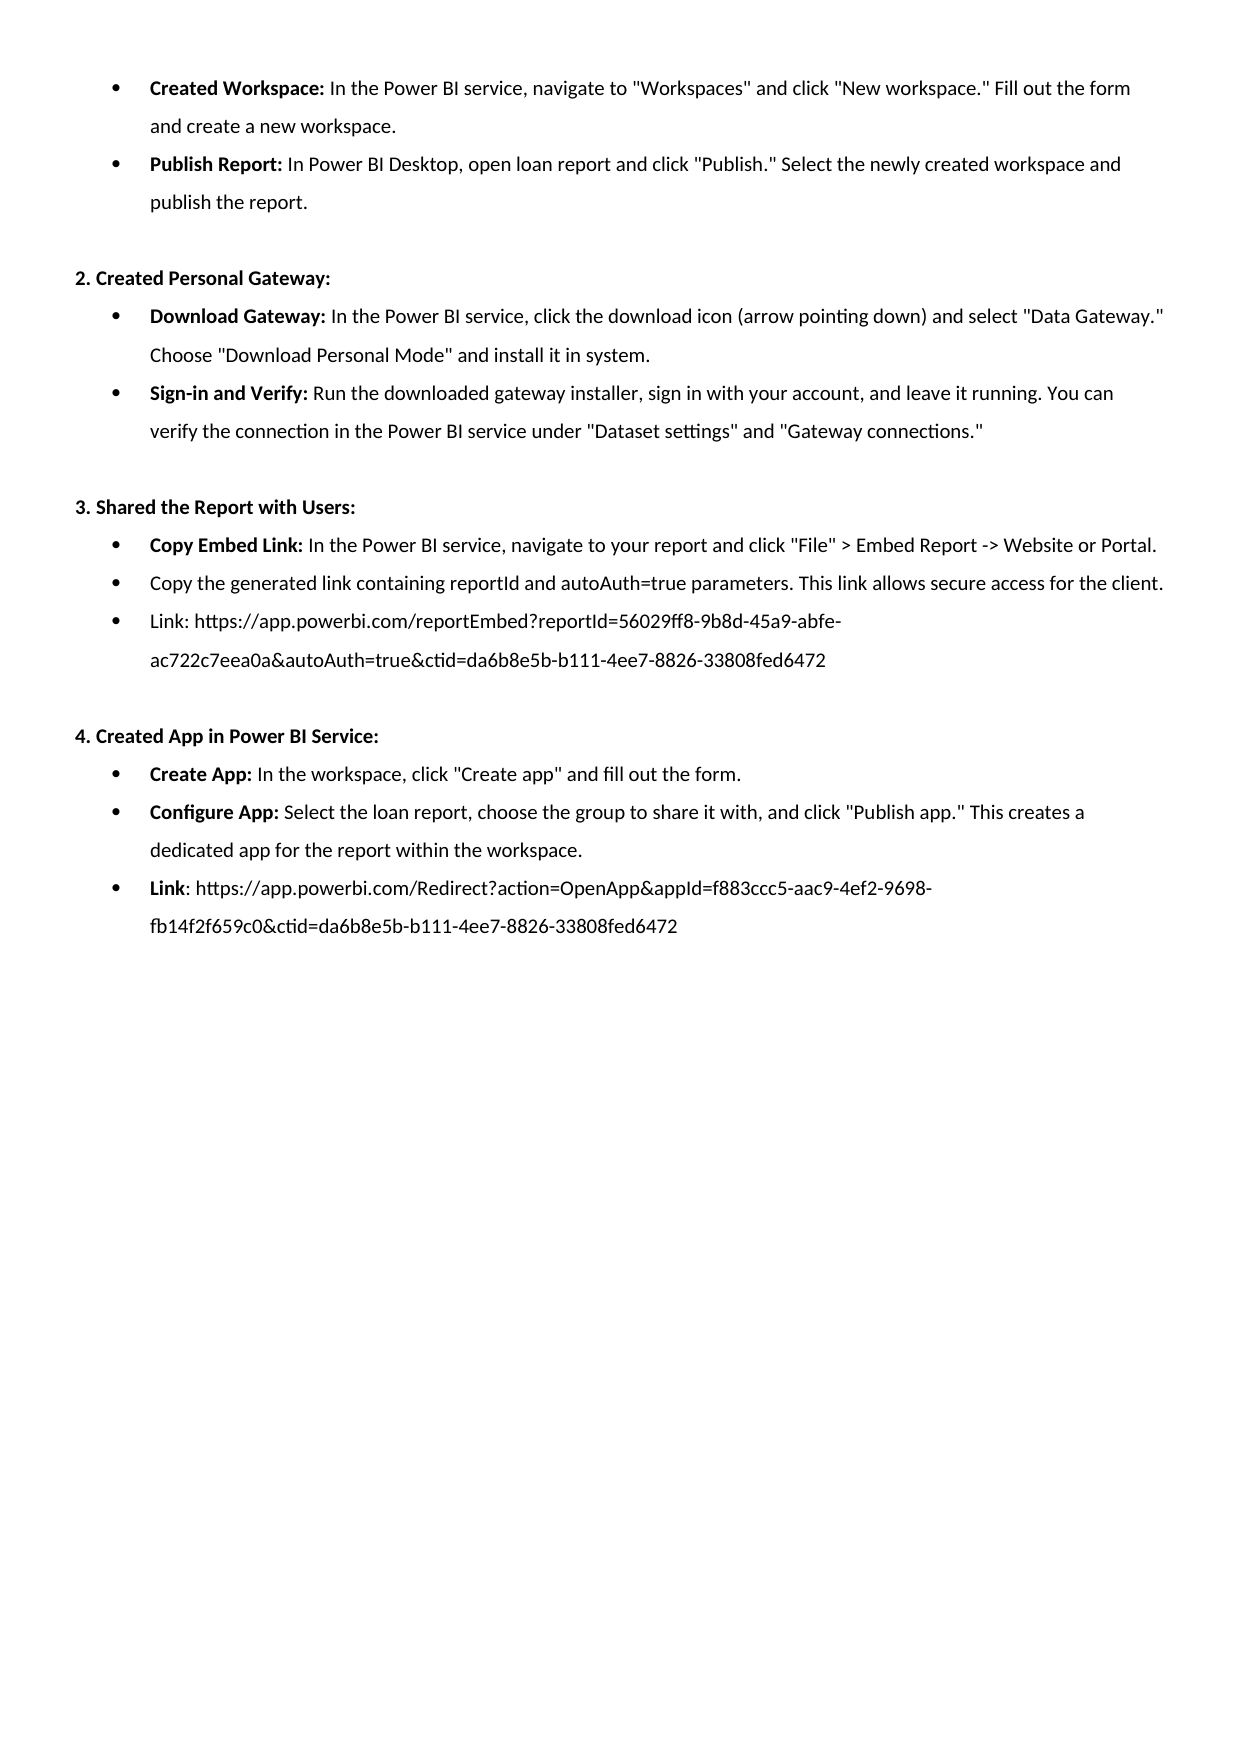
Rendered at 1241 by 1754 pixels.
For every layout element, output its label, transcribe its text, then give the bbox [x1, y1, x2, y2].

list Created Workspace: In the Power BI service, navigate to "Workspaces" and click "New workspace." Fill out the form and create a new workspace. [112, 75, 1165, 138]
list Publish Report: In Power BI Desktop, open loan report and click "Publish." Select the newly created workspace and publish the report. [112, 151, 1165, 215]
list Sign-in and Verify: Run the downloaded gateway installer, sign in with your account, and leave it running. You can verify the connection in the Power BI service under "Dataset settings" and "Gateway connections." [112, 380, 1165, 443]
list Copy the generated link containing reportId and autoAuth=true parameters. This link allows secure access for the client. [112, 571, 1165, 596]
text 2. Created Personal Gateway: [75, 266, 1165, 291]
list Link: https://app.powerbi.com/reportEmbed?reportId=56029ff8-9b8d-45a9-abfe-ac722c7eea0a&autoAuth=true&ctid=da6b8e5b-b111-4ee7-8826-33808fed6472 [112, 609, 1165, 672]
list Download Gateway: In the Power BI service, click the download icon (arrow pointing down) and select "Data Gateway." Choose "Download Personal Mode" and install it in system. [112, 304, 1165, 367]
list Link: https://app.powerbi.com/Redirect?action=OpenApp&appId=f883ccc5-aac9-4ef2-9698-fb14f2f659c0&ctid=da6b8e5b-b111-4ee7-8826-33808fed6472 [112, 876, 1165, 939]
text 4. Created App in Power BI Service: [75, 723, 1165, 748]
text 3. Shared the Report with Users: [75, 494, 1165, 520]
list Configure App: Select the loan report, choose the group to share it with, and click "Publish app." This creates a dedicated app for the report within the workspace. [112, 799, 1165, 863]
list Copy Embed Link: In the Power BI service, navigate to your report and click "File" > Embed Report -> Website or Portal. [112, 532, 1165, 558]
list Create App: In the workspace, click "Create app" and fill out the form. [112, 761, 1165, 787]
